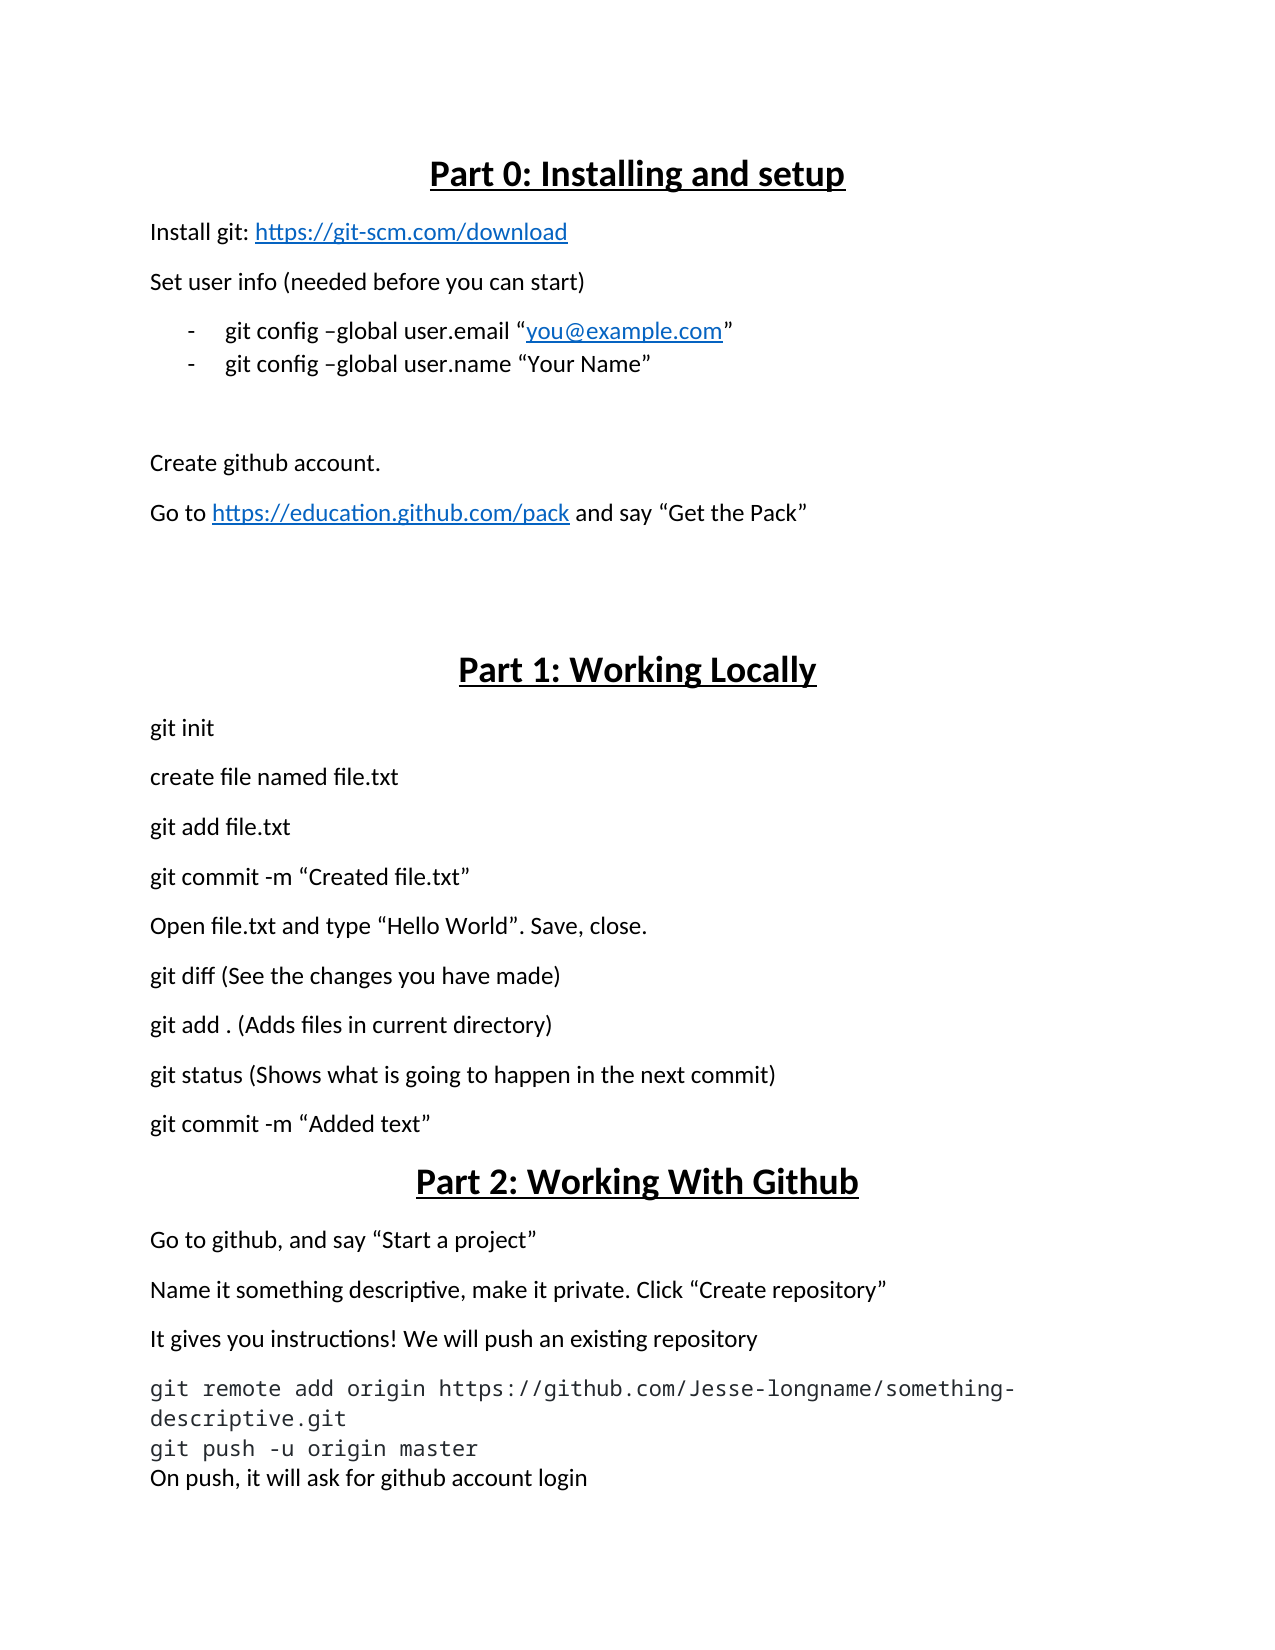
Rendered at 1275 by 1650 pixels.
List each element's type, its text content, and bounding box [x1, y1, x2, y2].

text create file named file.txt [150, 761, 1125, 792]
text git remote add origin https://github.com/Jesse-longname/something-descriptive.git [150, 1373, 1125, 1433]
text Install git: https://git-scm.com/download [150, 216, 1125, 247]
list git config –global user.email “you@example.com” [187, 315, 1125, 346]
text Create github account. [150, 447, 1125, 478]
text Name it something descriptive, make it private. Click “Create repository” [150, 1274, 1125, 1304]
text git commit -m “Added text” [150, 1108, 1125, 1139]
text Part 2: Working With Github [150, 1158, 1125, 1204]
text Go to https://education.github.com/pack and say “Get the Pack” [150, 497, 1125, 527]
text It gives you instructions! We will push an existing repository [150, 1323, 1125, 1354]
text git add . (Adds files in current directory) [150, 1009, 1125, 1040]
text git diff (See the changes you have made) [150, 960, 1125, 990]
list git config –global user.name “Your Name” [187, 348, 1125, 379]
text git add file.txt [150, 811, 1125, 842]
text git push -u origin master [150, 1433, 1125, 1462]
text git commit -m “Created file.txt” [150, 861, 1125, 891]
text On push, it will ask for github account login [150, 1462, 1125, 1493]
text Set user info (needed before you can start) [150, 266, 1125, 296]
text Go to github, and say “Start a project” [150, 1224, 1125, 1255]
text Open file.txt and type “Hello World”. Save, close. [150, 910, 1125, 941]
text git status (Shows what is going to happen in the next commit) [150, 1059, 1125, 1089]
text Part 1: Working Locally [150, 646, 1125, 692]
text git init [150, 712, 1125, 742]
text Part 0: Installing and setup [150, 150, 1125, 196]
